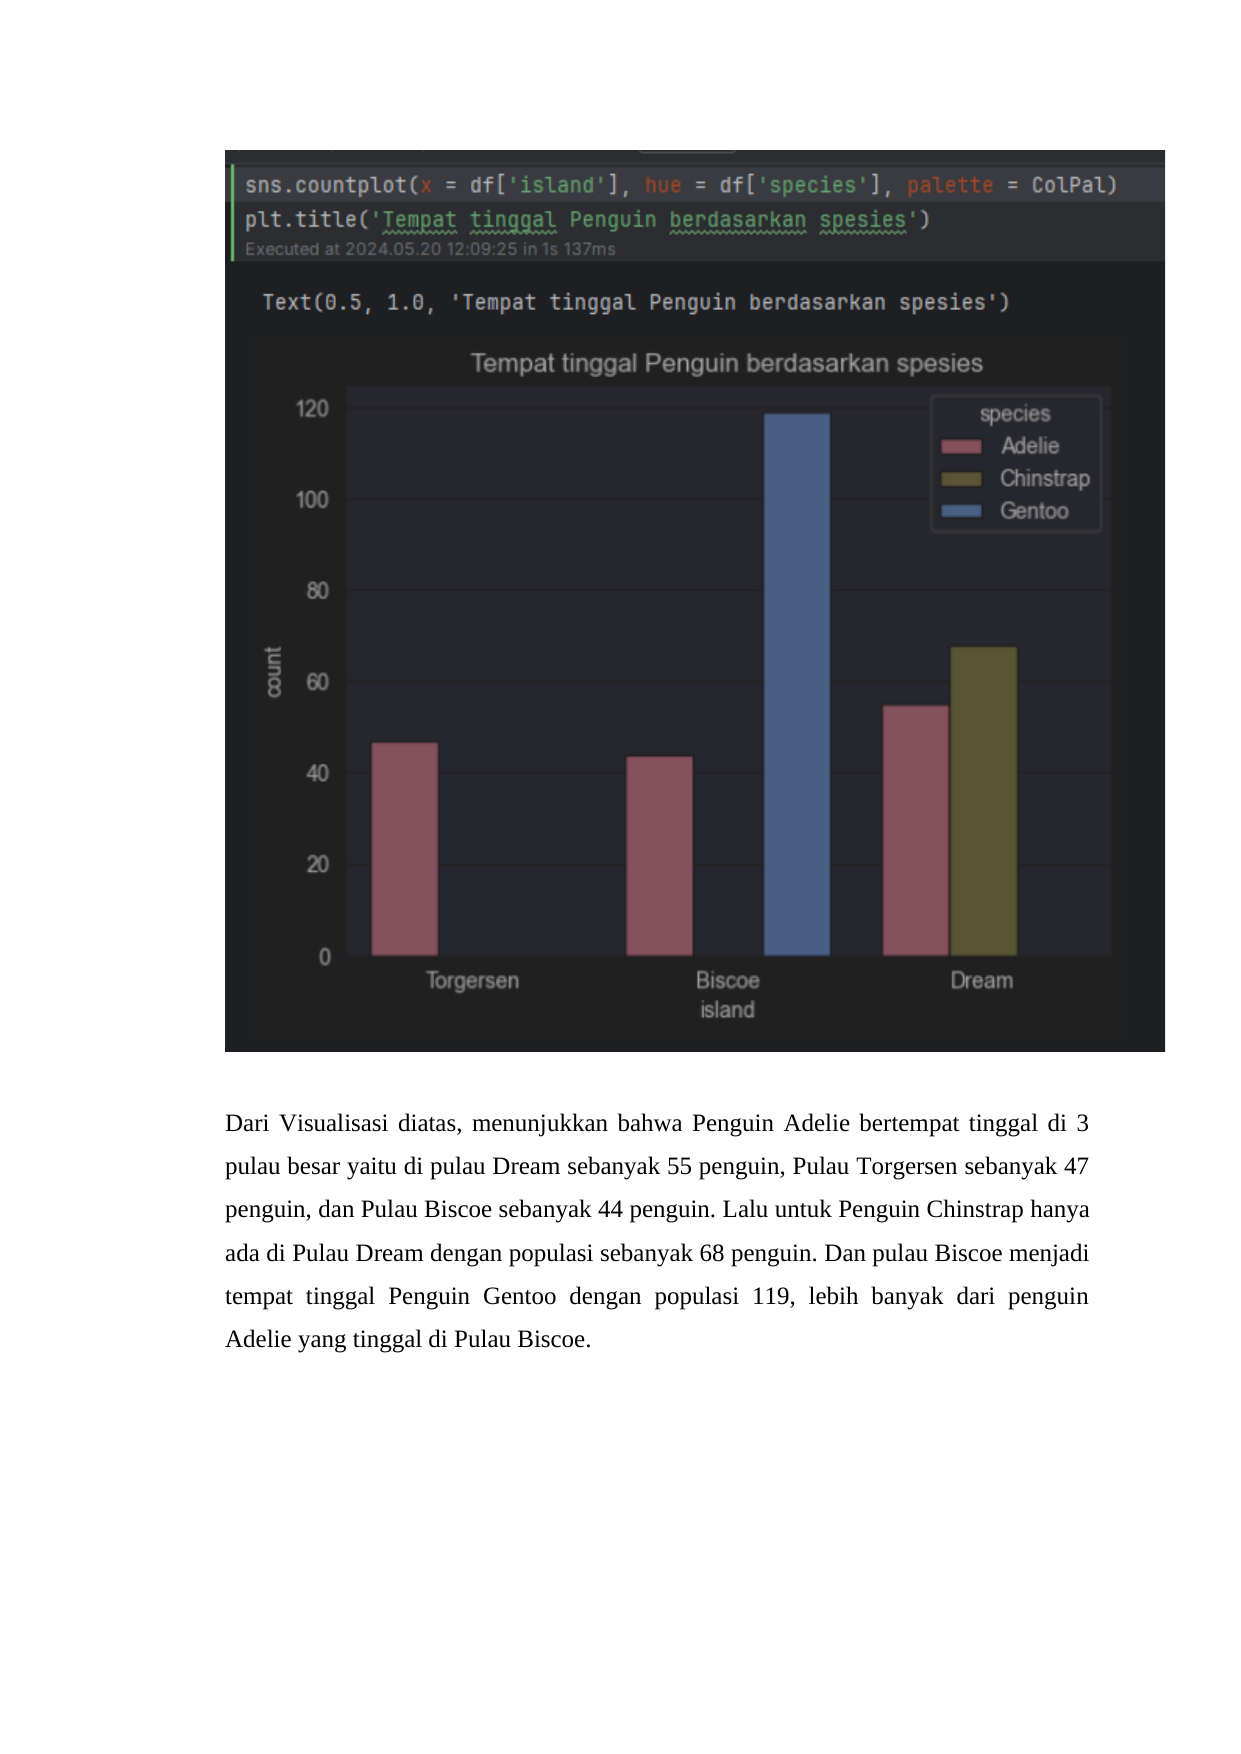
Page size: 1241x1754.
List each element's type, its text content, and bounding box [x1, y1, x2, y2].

picture [225, 150, 1166, 1052]
text Dari Visualisasi diatas, menunjukkan bahwa Penguin Adelie bertempat tinggal di 3 pulau besar yaitu di pulau Dream sebanyak 55 penguin, Pulau Torgersen sebanyak 47 penguin, dan Pulau Biscoe sebanyak 44 penguin. Lalu untuk Penguin Chinstrap hanya ada di Pulau Dream dengan populasi sebanyak 68 penguin. Dan pulau Biscoe menjadi tempat tinggal Penguin Gentoo dengan populasi 119, lebih banyak dari penguin Adelie yang tinggal di Pulau Biscoe. [225, 1108, 1090, 1353]
